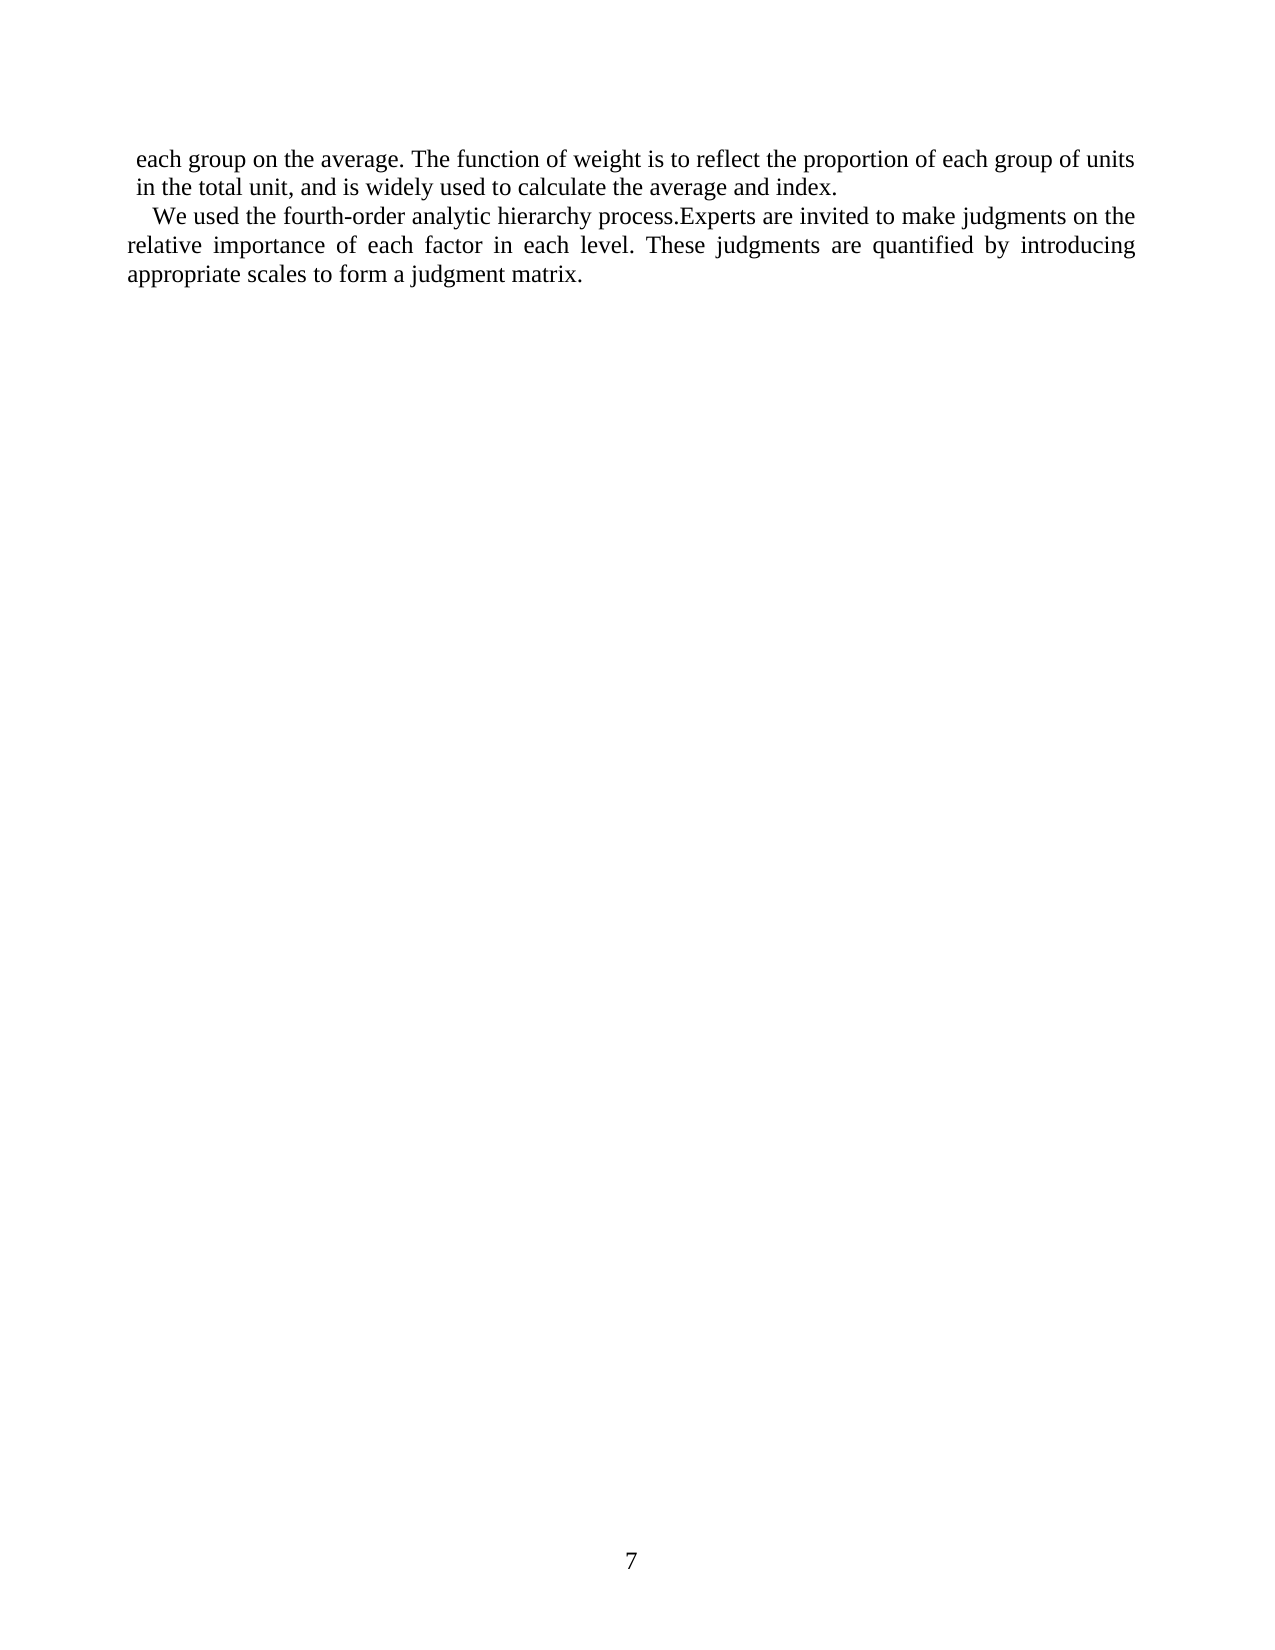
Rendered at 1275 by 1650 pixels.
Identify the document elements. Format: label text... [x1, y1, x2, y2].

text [136, 144, 1137, 201]
text We used the fourth-order analytic hierarchy process.Experts are invited to make judgments on the relative importance of each factor in each level. These judgments are quantified by introducing appropriate scales to form a judgment matrix. [127, 201, 1137, 287]
